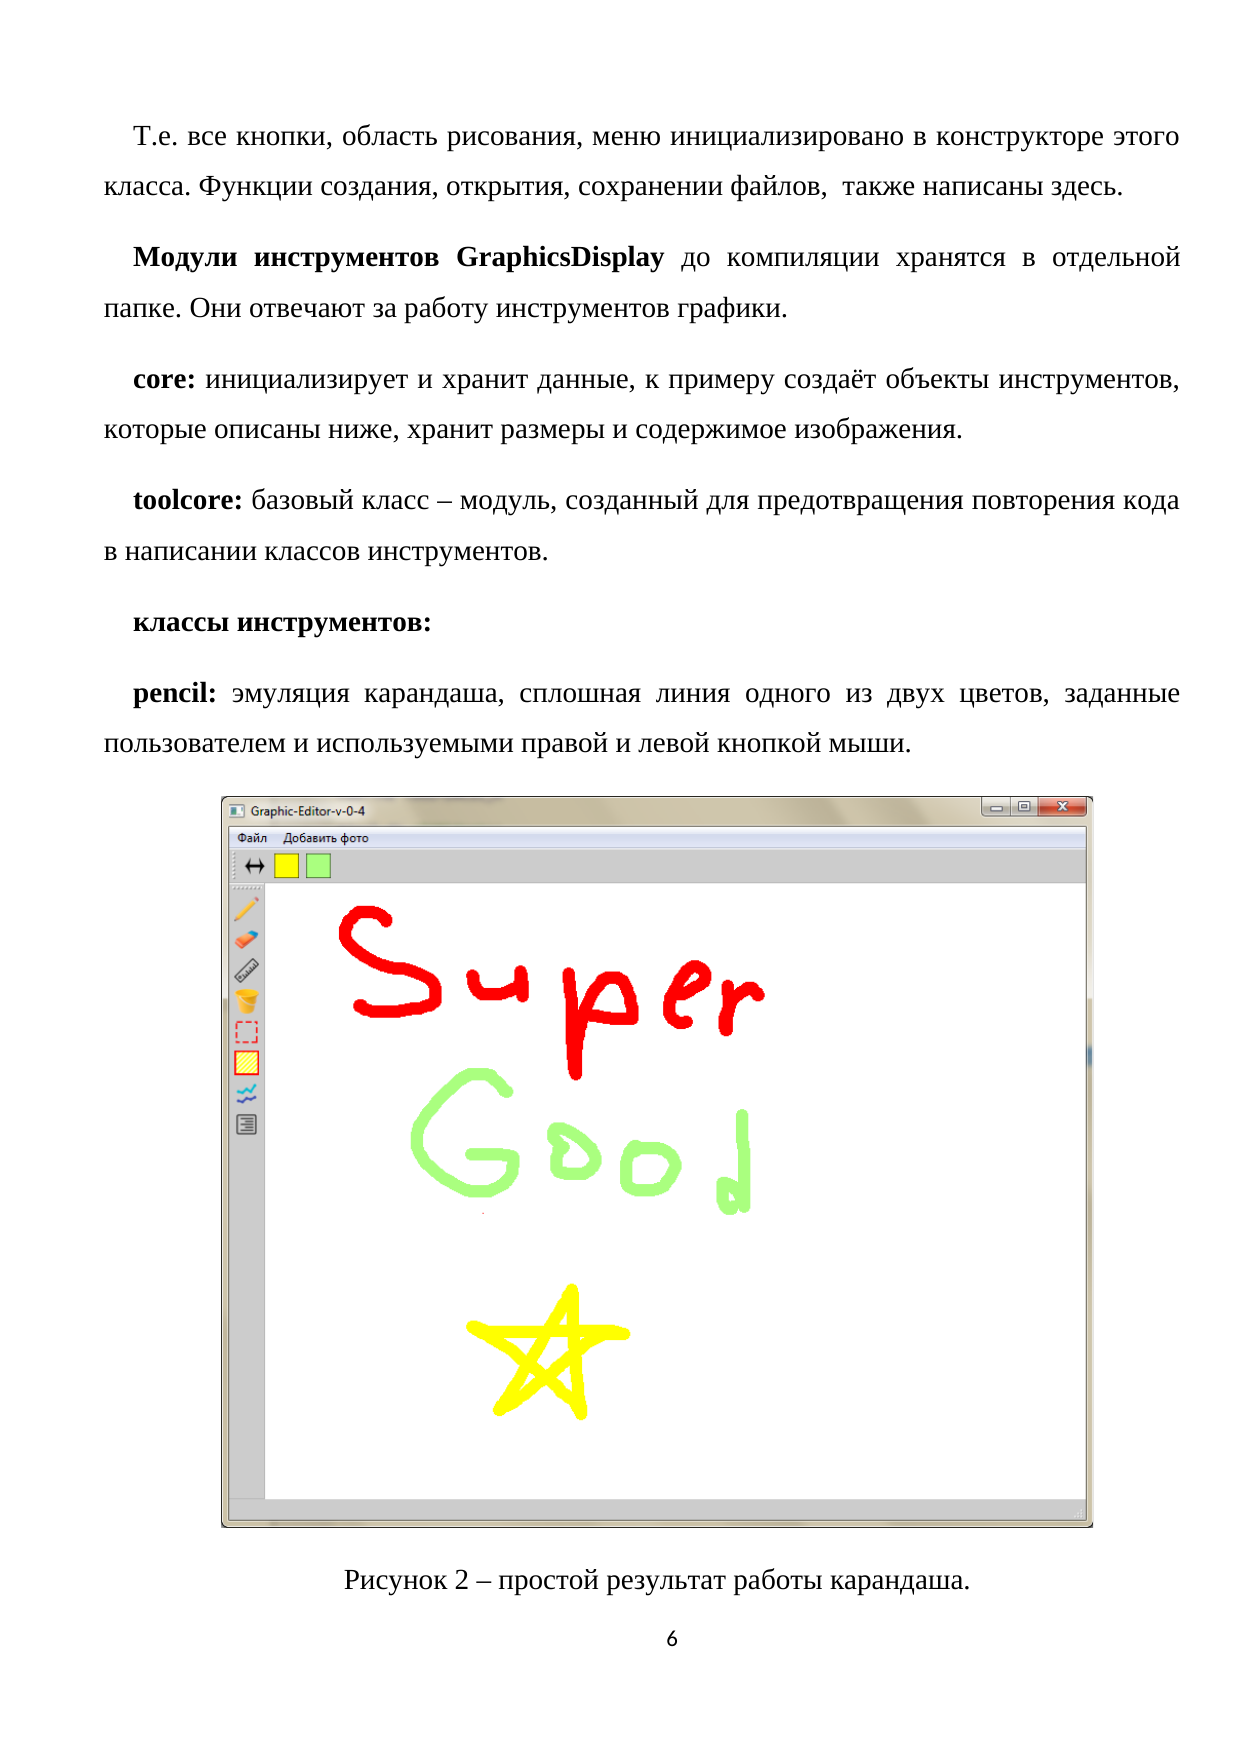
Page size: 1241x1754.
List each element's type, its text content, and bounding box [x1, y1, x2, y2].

text Т.е. все кнопки, область рисования, меню инициализировано в конструкторе этого класса. Функции создания, открытия, сохранении файлов, также написаны здесь. [103, 118, 1181, 202]
text классы инструментов: [103, 604, 1181, 637]
picture [221, 796, 1094, 1528]
text toolcore: базовый класс – модуль, созданный для предотвращения повторения кода в написании классов инструментов. [103, 482, 1181, 566]
text Рисунок 2 – простой результат работы карандаша. [103, 1562, 1181, 1596]
text core: инициализирует и хранит данные, к примеру создаёт объекты инструментов, которые описаны ниже, хранит размеры и содержимое изображения. [103, 361, 1181, 445]
text Модули инструментов GraphicsDisplay до компиляции хранятся в отдельной папке. Они отвечают за работу инструментов графики. [103, 239, 1181, 323]
text pencil: эмуляция карандаша, сплошная линия одного из двух цветов, заданные пользователем и используемыми правой и левой кнопкой мыши. [103, 675, 1181, 759]
